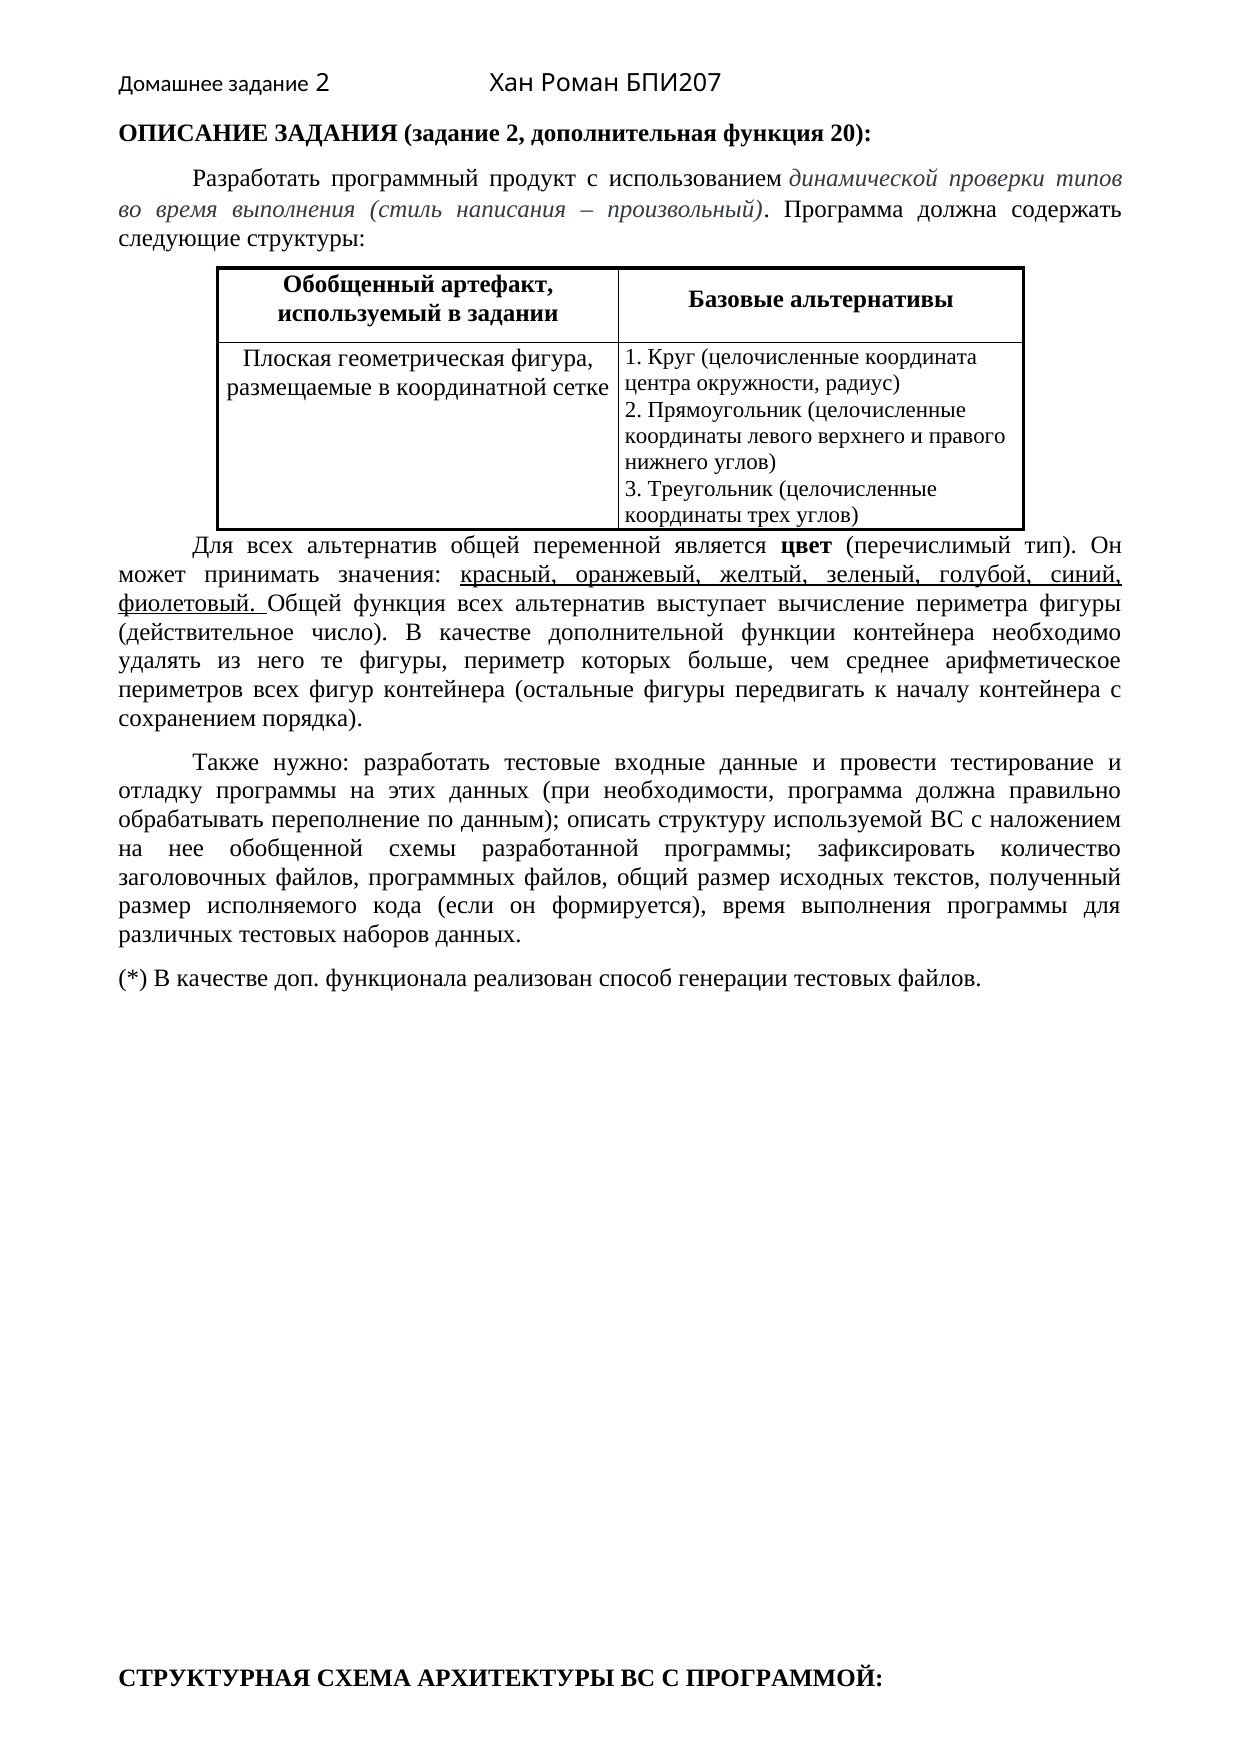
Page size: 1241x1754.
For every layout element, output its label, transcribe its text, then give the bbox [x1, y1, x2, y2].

text СТРУКТУРНАЯ СХЕМА АРХИТЕКТУРЫ ВС С ПРОГРАММОЙ: [118, 1663, 1122, 1692]
text Также нужно: разработать тестовые входные данные и провести тестирование и отладку программы на этих данных (при необходимости, программа должна правильно обрабатывать переполнение по данным); описать структуру используемой ВС с наложением на нее обобщенной схемы разработанной программы; зафиксировать количество заголовочных файлов, программных файлов, общий размер исходных текстов, полученный размер исполняемого кода (если он формируется), время выполнения программы для различных тестовых наборов данных. [118, 747, 1122, 948]
text (*) В качестве доп. функционала реализован способ генерации тестовых файлов. [118, 963, 1122, 992]
text Разработать программный продукт с использованием динамической проверки типов во время выполнения (стиль написания – произвольный). Программа должна содержать следующие структуры: [118, 161, 1122, 251]
table_cell Плоская геометрическая фигура, размещаемые в координатной сетке [219, 343, 618, 527]
text ОПИСАНИЕ ЗАДАНИЯ (задание 2, дополнительная функция 20): [118, 118, 1122, 147]
table_cell 1. Круг (целочисленные координата центра окружности, радиус) 2. Прямоугольник (целочисленные координаты левого верхнего и правого нижнего углов) 3. Треугольник (целочисленные координаты трех углов) [619, 343, 1022, 527]
table_header Обобщенный артефакт, используемый в задании [219, 270, 618, 342]
table_header Базовые альтернативы [619, 270, 1022, 342]
text Для всех альтернатив общей переменной является цвет (перечислимый тип). Он может принимать значения: красный, оранжевый, желтый, зеленый, голубой, синий, фиолетовый. Общей функция всех альтернатив выступает вычисление периметра фигуры (действительное число). В качестве дополнительной функции контейнера необходимо удалять из него те фигуры, периметр которых больше, чем среднее арифметическое периметров всех фигур контейнера (остальные фигуры передвигать к началу контейнера с сохранением порядка). [118, 531, 1122, 732]
